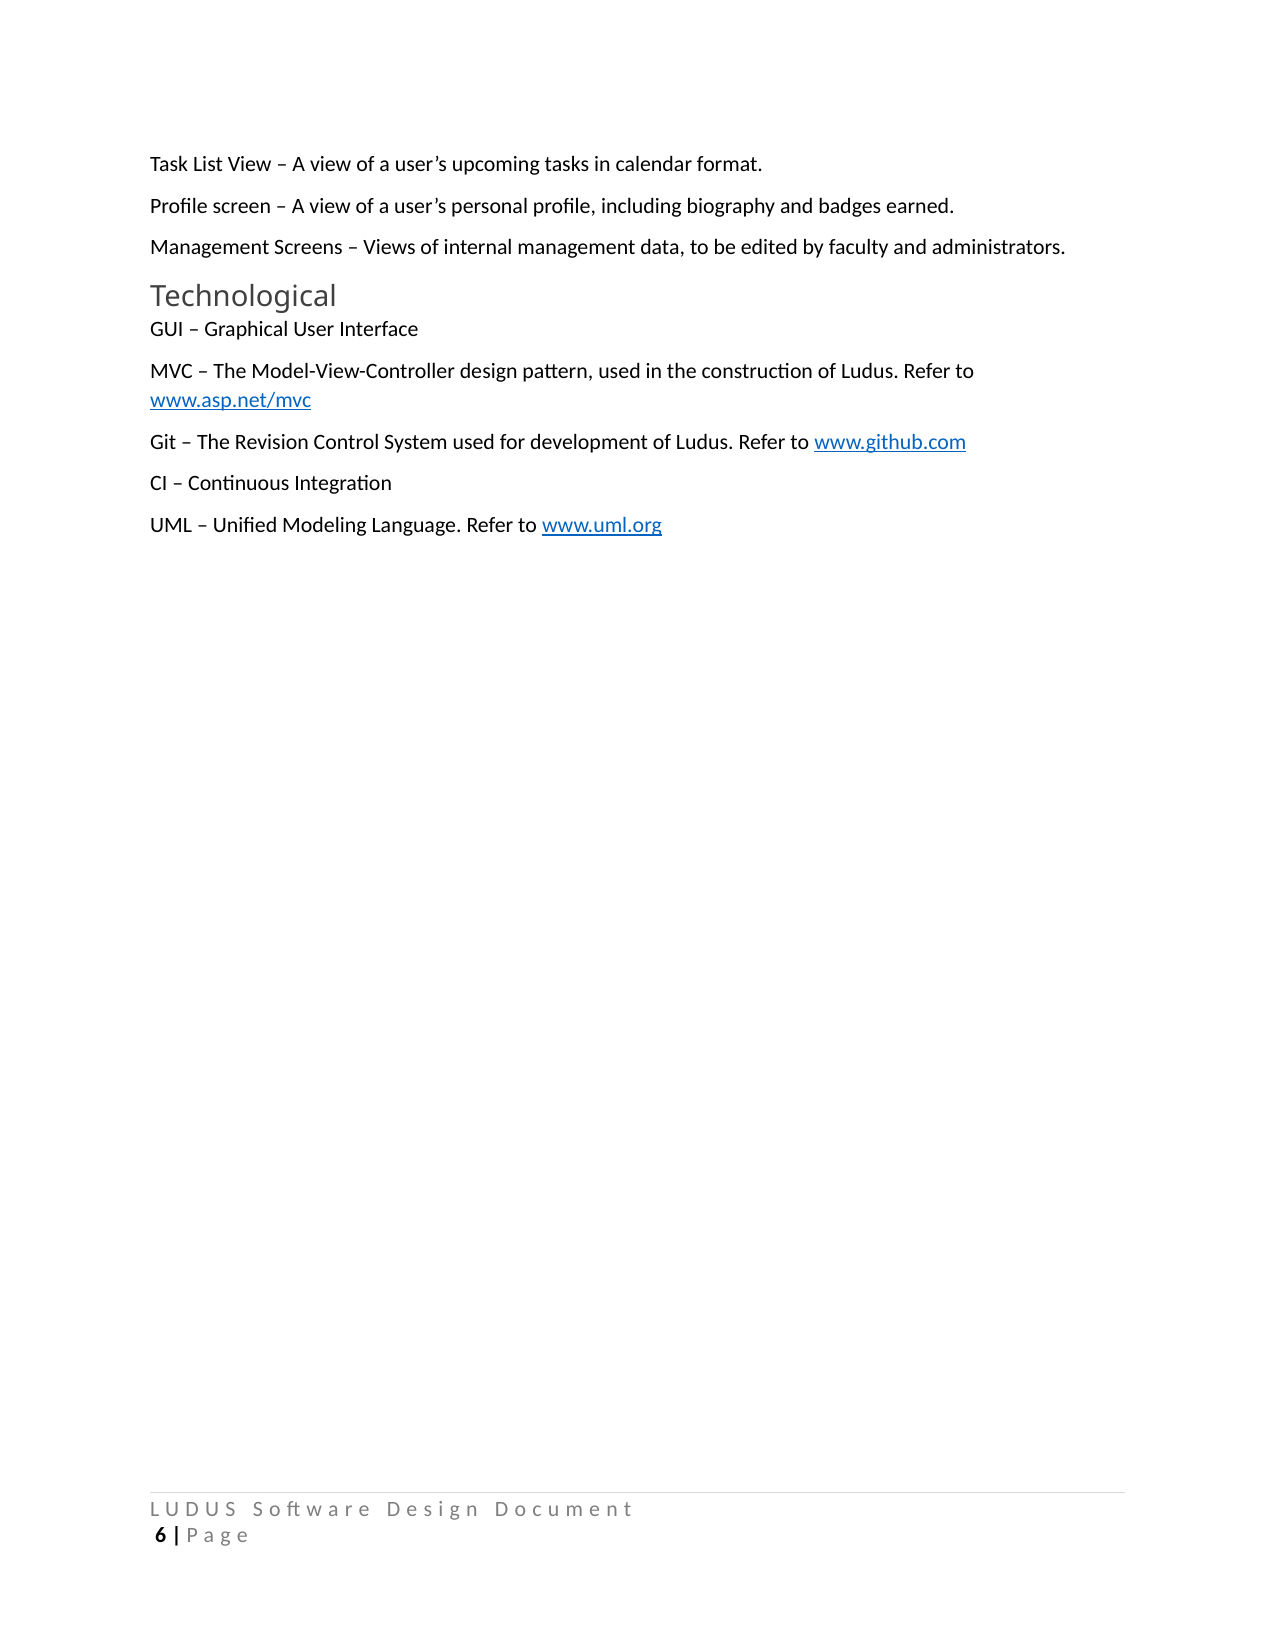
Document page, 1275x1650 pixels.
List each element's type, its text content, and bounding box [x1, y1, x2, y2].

text CI – Continuous Integration [150, 469, 1125, 496]
text Management Screens – Views of internal management data, to be edited by faculty and administrators. [150, 233, 1125, 260]
text MVC – The Model-View-Controller design pattern, used in the construction of Ludus. Refer to www.asp.net/mvc [150, 357, 1125, 413]
text Profile screen – A view of a user’s personal profile, including biography and badges earned. [150, 192, 1125, 218]
text Git – The Revision Control System used for development of Ludus. Refer to www.github.com [150, 428, 1125, 454]
text UML – Unified Modeling Language. Refer to www.uml.org [150, 511, 1125, 538]
text GUI – Graphical User Interface [150, 315, 1125, 342]
subtitle Technological [150, 275, 1125, 315]
text Task List View – A view of a user’s upcoming tasks in calendar format. [150, 150, 1125, 177]
